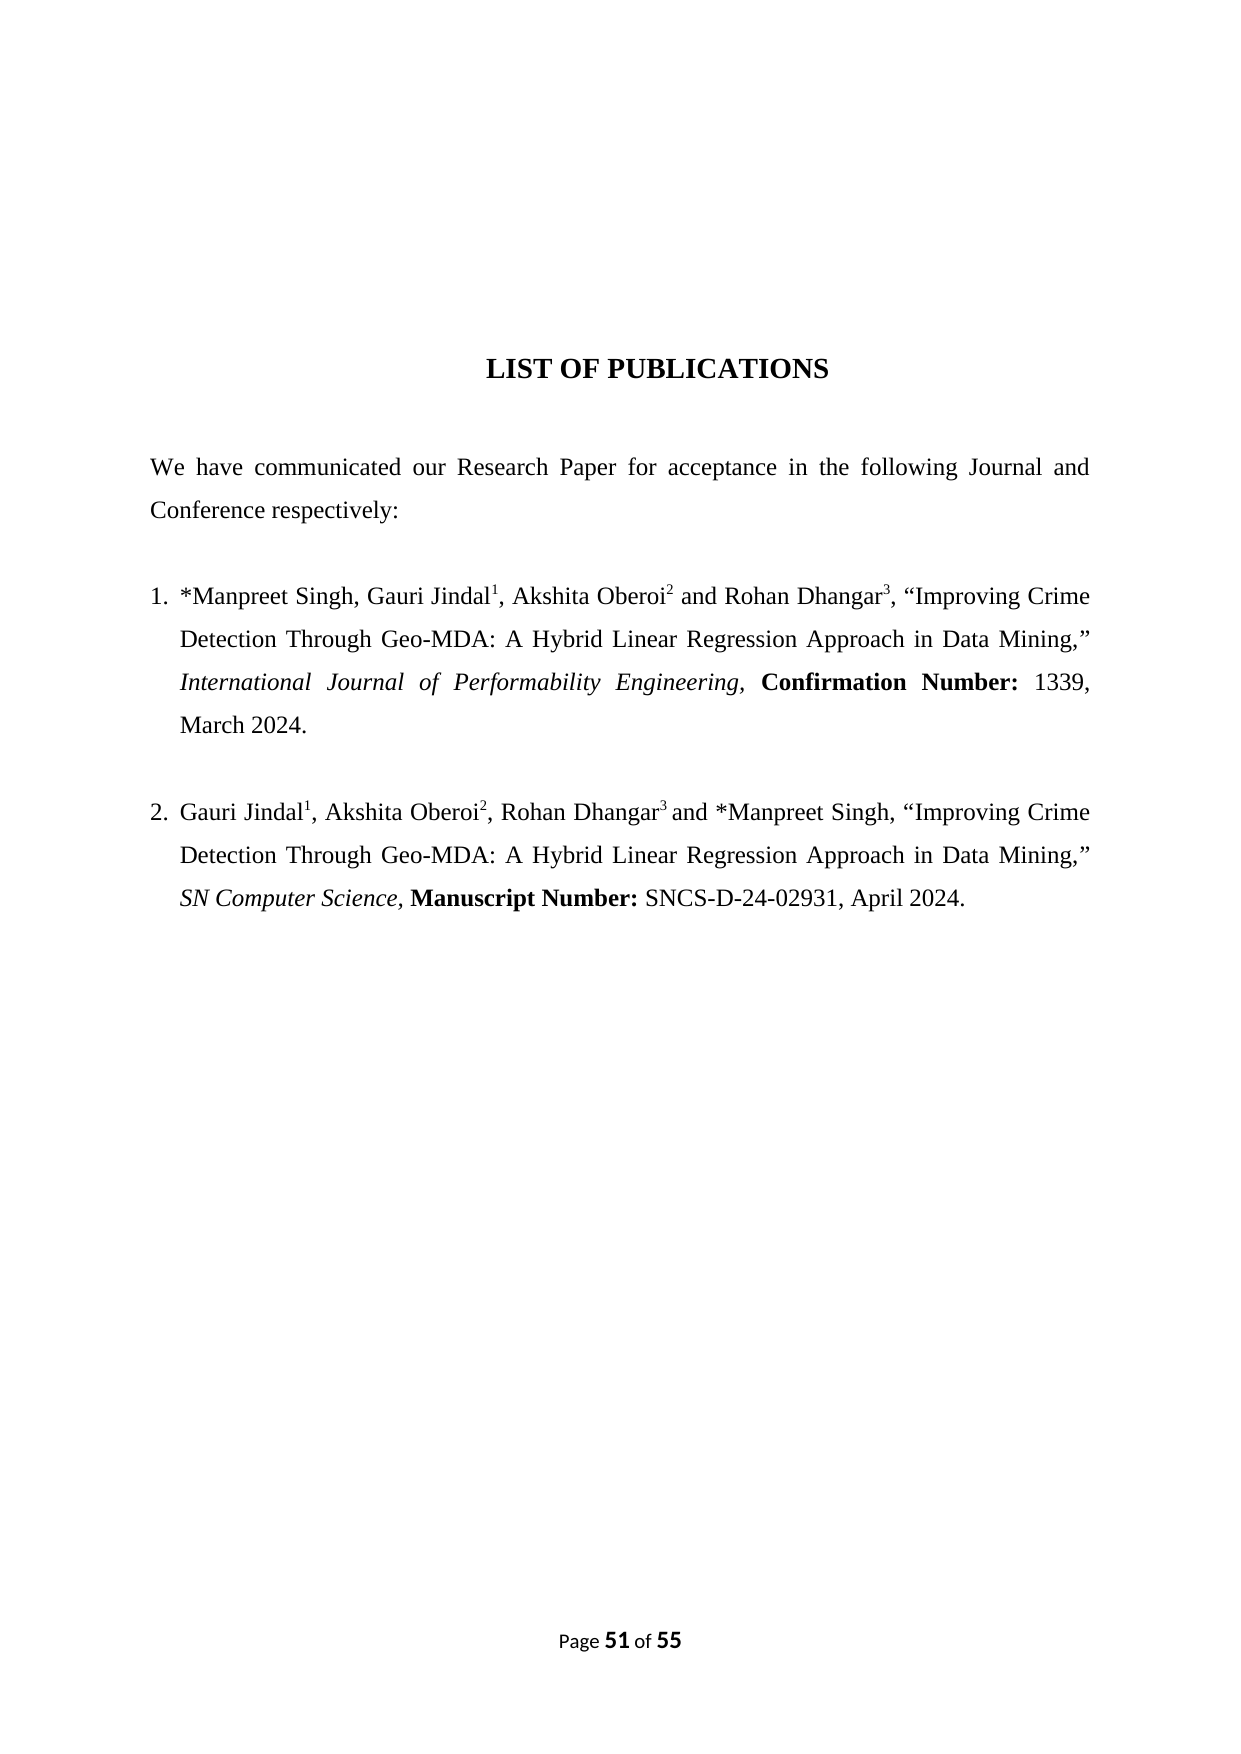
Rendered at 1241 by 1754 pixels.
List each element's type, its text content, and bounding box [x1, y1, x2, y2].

text We have communicated our Research Paper for acceptance in the following Journal and Conference respectively: [150, 452, 1090, 524]
list *Manpreet Singh, Gauri Jindal1, Akshita Oberoi2 and Rohan Dhangar3, “Improving Crime Detection Through Geo-MDA: A Hybrid Linear Regression Approach in Data Mining,” International Journal of Performability Engineering, Confirmation Number: 1339, March 2024. [150, 581, 1090, 739]
text LIST OF PUBLICATIONS [150, 351, 1090, 385]
list Gauri Jindal1, Akshita Oberoi2, Rohan Dhangar3 and *Manpreet Singh, “Improving Crime Detection Through Geo-MDA: A Hybrid Linear Regression Approach in Data Mining,” SN Computer Science, Manuscript Number: SNCS-D-24-02931, April 2024. [150, 797, 1090, 912]
